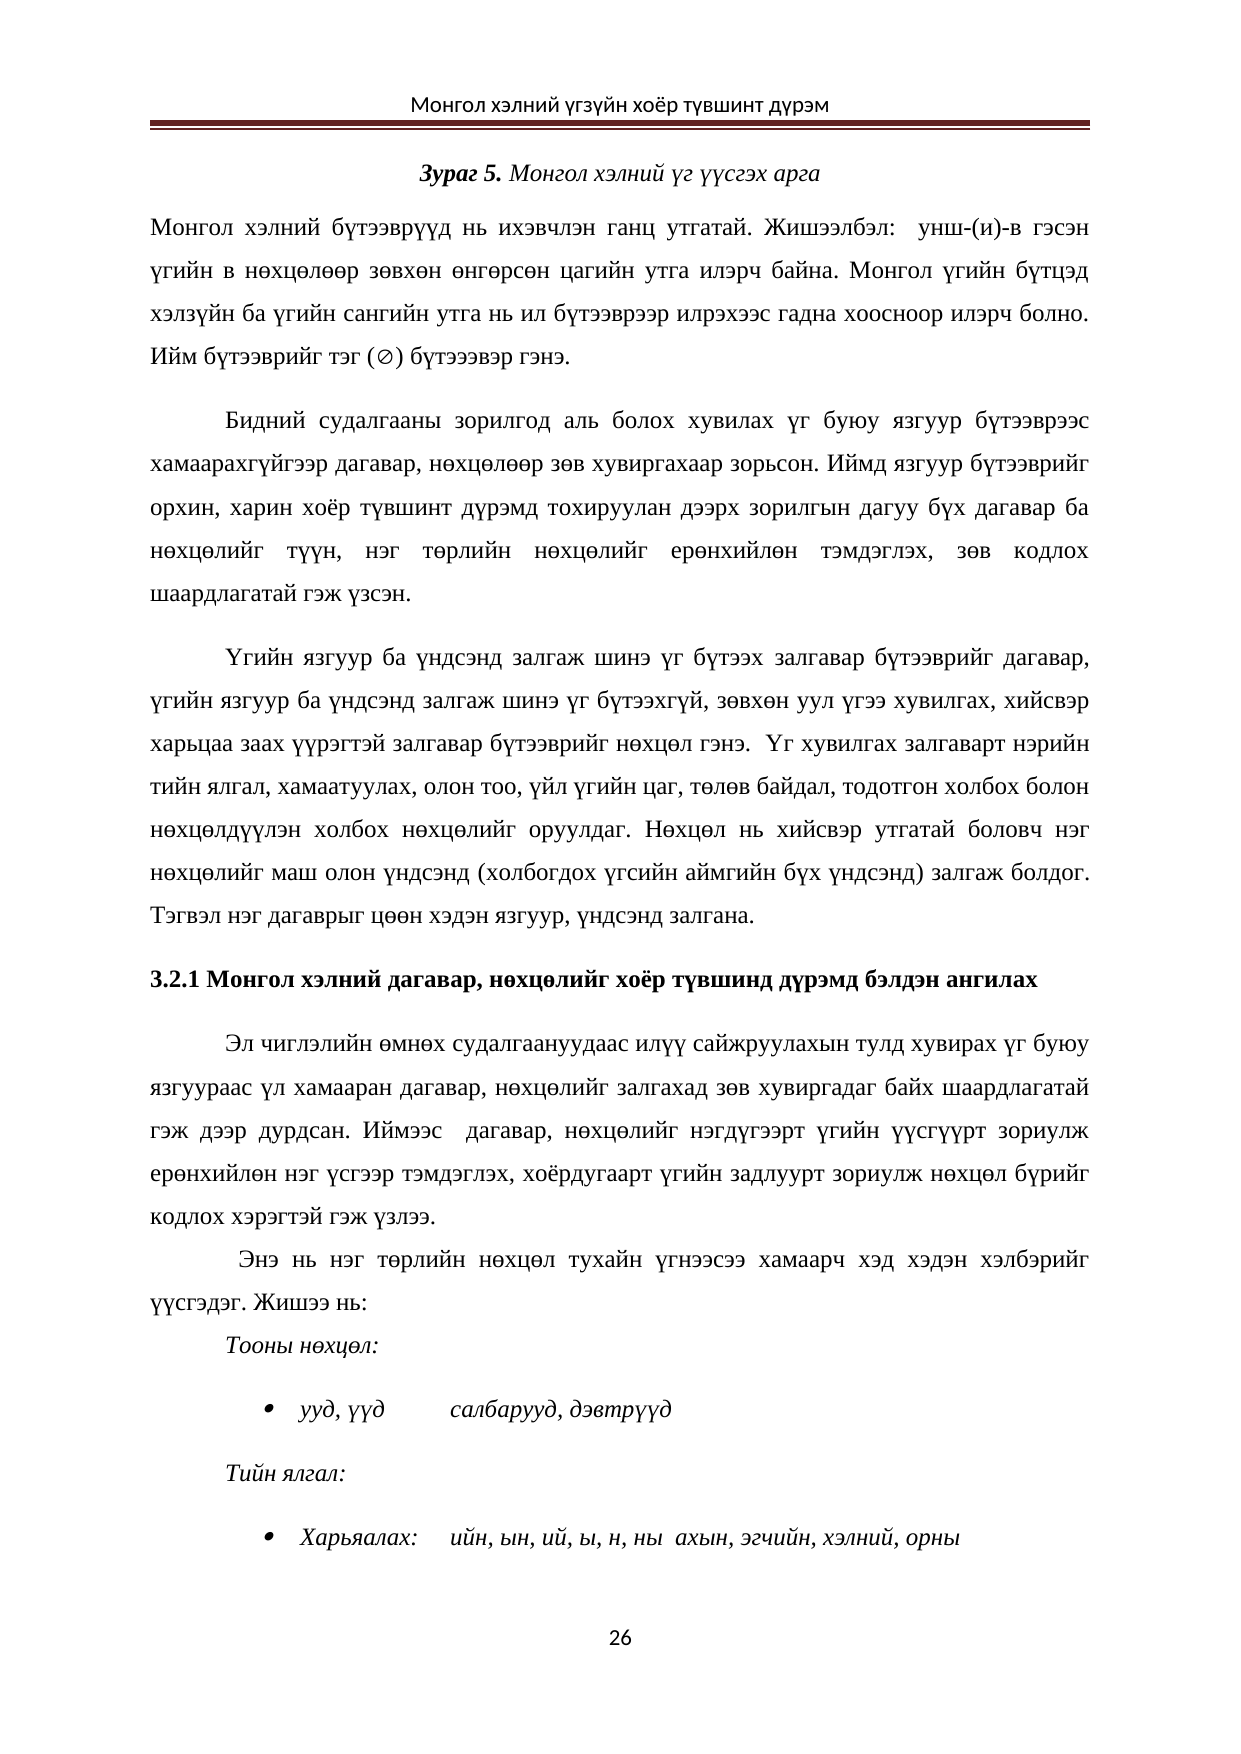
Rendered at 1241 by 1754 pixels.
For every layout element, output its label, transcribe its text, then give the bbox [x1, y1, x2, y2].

text Үгийн язгуур ба үндсэнд залгаж шинэ үг бүтээх залгавар бүтээврийг дагавар, үгийн язгуур ба үндсэнд залгаж шинэ үг бүтээхгүй, зөвхөн уул үгээ хувилгах, хийсвэр харьцаа заах үүрэгтэй залгавар бүтээврийг нөхцөл гэнэ. Үг хувилгах залгаварт нэрийн тийн ялгал, хамаатуулах, олон тоо, үйл үгийн цаг, төлөв байдал, тодотгон холбох болон нөхцөлдүүлэн холбох нөхцөлийг оруулдаг. Нөхцөл нь хийсвэр утгатай боловч нэг нөхцөлийг маш олон үндсэнд (холбогдох үгсийн аймгийн бүх үндсэнд) залгаж болдог. Тэгвэл нэг дагаврыг цөөн хэдэн язгуур, үндсэнд залгана. [150, 642, 1090, 929]
text 3.2.1 Монгол хэлний дагавар, нөхцөлийг хоёр түвшинд дүрэмд бэлдэн ангилах [150, 964, 1090, 993]
text Эл чиглэлийн өмнөх судалгаануудаас илүү сайжруулахын тулд хувирах үг буюу язгуураас үл хамааран дагавар, нөхцөлийг залгахад зөв хувиргадаг байх шаардлагатай гэж дээр дурдсан. Иймээс дагавар, нөхцөлийг нэгдүгээрт үгийн үүсгүүрт зориулж ерөнхийлөн нэг үсгээр тэмдэглэх, хоёрдугаарт үгийн задлуурт зориулж нөхцөл бүрийг кодлох хэрэгтэй гэж үзлээ. [150, 1028, 1090, 1230]
list Харьяалах: ийн, ын, ий, ы, н, ны ахын, эгчийн, хэлний, орны [262, 1522, 1090, 1551]
text Бидний судалгааны зорилгод аль болох хувилах үг буюу язгуур бүтээврээс хамаарахгүйгээр дагавар, нөхцөлөөр зөв хувиргахаар зорьсон. Иймд язгуур бүтээврийг орхин, харин хоёр түвшинт дүрэмд тохируулан дээрх зорилгын дагуу бүх дагавар ба нөхцөлийг түүн, нэг төрлийн нөхцөлийг ерөнхийлөн тэмдэглэх, зөв кодлох шаардлагатай гэж үзсэн. [150, 405, 1090, 607]
list ууд, үүд салбарууд, дэвтрүүд [262, 1394, 1090, 1423]
text Монгол хэлний бүтээврүүд нь ихэвчлэн ганц утгатай. Жишээлбэл: унш-(и)-в гэсэн үгийн в нөхцөлөөр зөвхөн өнгөрсөн цагийн утга илэрч байна. Монгол үгийн бүтцэд хэлзүйн ба үгийн сангийн утга нь ил бүтээврээр илрэхээс гадна хоосноор илэрч болно. Ийм бүтээврийг тэг () бүтэээвэр гэнэ. [150, 212, 1090, 370]
text Тооны нөхцөл: [150, 1330, 1090, 1359]
text Энэ нь нэг төрлийн нөхцөл тухайн үгнээсээ хамаарч хэд хэдэн хэлбэрийг үүсгэдэг. Жишээ нь: [150, 1244, 1090, 1316]
text Тийн ялгал: [150, 1458, 1090, 1487]
text Зураг 5. Монгол хэлний үг үүсгэх арга [150, 158, 1090, 187]
